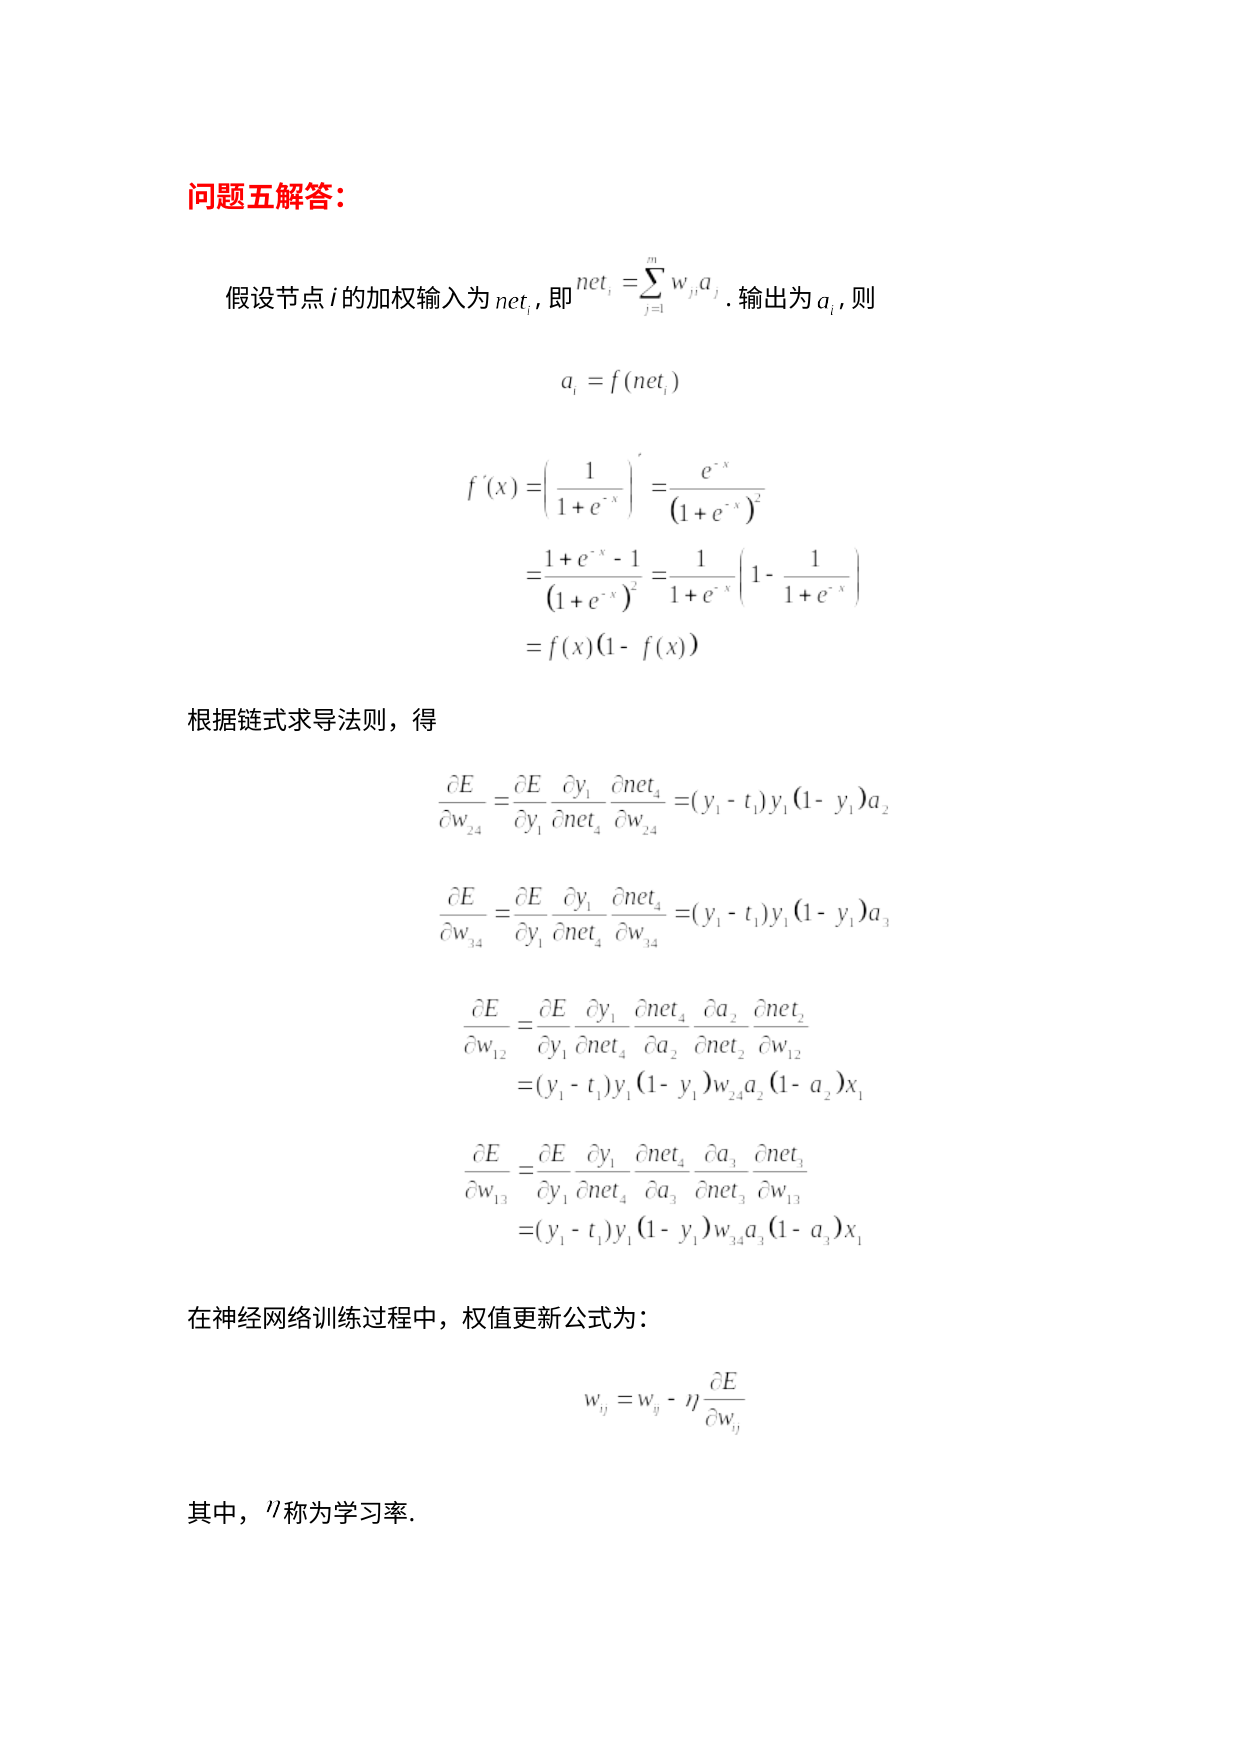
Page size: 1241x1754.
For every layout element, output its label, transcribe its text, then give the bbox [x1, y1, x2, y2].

text 问题五解答： [187, 162, 1053, 227]
text 假设节点i的加权输入为, 即. 输出为, 则 [187, 248, 1053, 346]
text 根据链式求导法则，得 [187, 686, 1053, 751]
text 其中，称为学习率. [187, 1479, 1053, 1544]
text 在神经网络训练过程中，权值更新公式为： [187, 1284, 1053, 1349]
